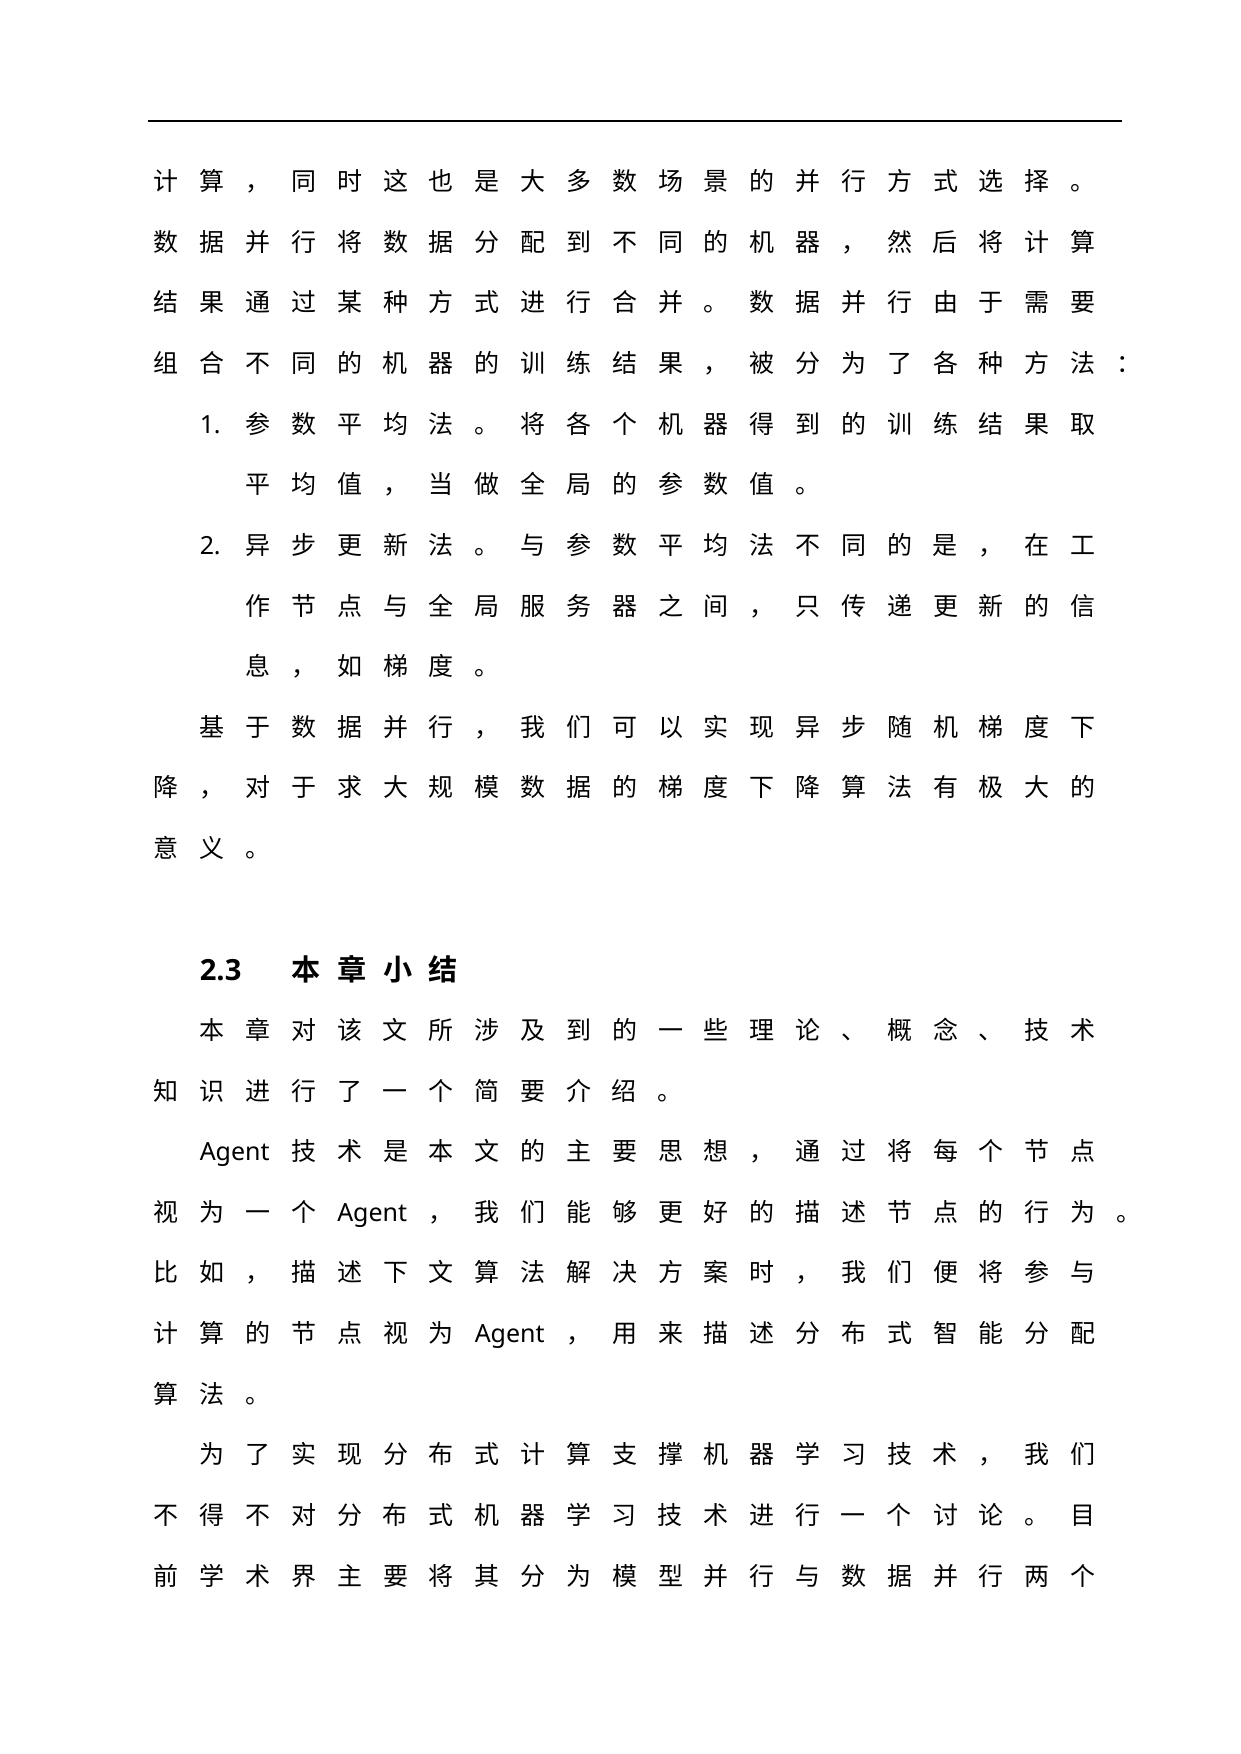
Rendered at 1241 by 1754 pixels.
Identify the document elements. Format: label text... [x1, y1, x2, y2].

subtitle 本章小结 [197, 938, 1116, 998]
text 本章对该文所涉及到的一些理论、概念、技术知识进行了一个简要介绍。 [154, 998, 1116, 1119]
text 基于数据并行，我们可以实现异步随机梯度下降，对于求大规模数据的梯度下降算法有极大的意义。 [154, 695, 1116, 877]
list 参数平均法。将各个机器得到的训练结果取平均值，当做全局的参数值。 [197, 392, 1116, 513]
list 异步更新法。与参数平均法不同的是，在工作节点与全局服务器之间，只传递更新的信息，如梯度。 [197, 513, 1116, 695]
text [154, 149, 1116, 392]
text Agent技术是本文的主要思想，通过将每个节点视为一个Agent，我们能够更好的描述节点的行为。比如，描述下文算法解决方案时，我们便将参与计算的节点视为Agent，用来描述分布式智能分配算法。 [154, 1119, 1116, 1423]
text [154, 1423, 1116, 1604]
